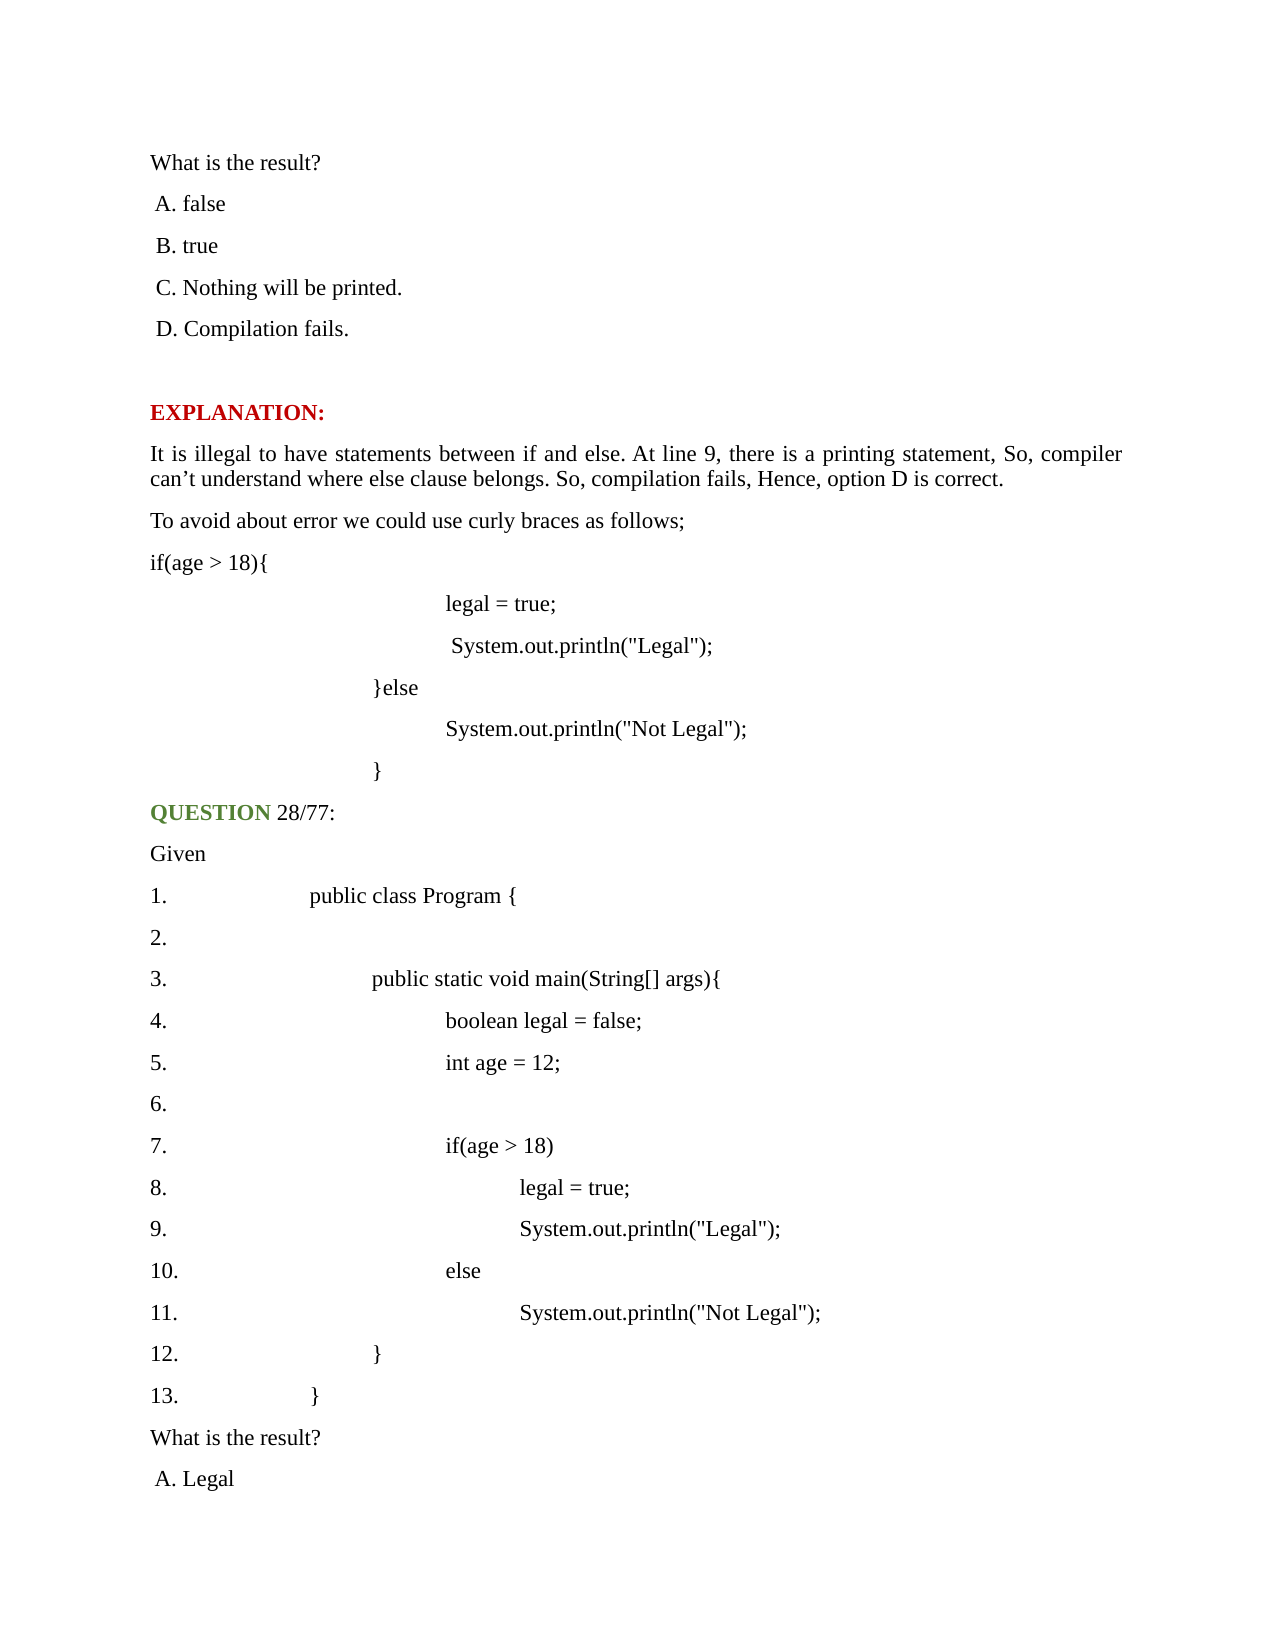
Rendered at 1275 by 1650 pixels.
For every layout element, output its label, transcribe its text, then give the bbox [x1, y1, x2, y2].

text A. false [150, 192, 1125, 217]
text 5. int age = 12; [150, 1050, 1125, 1075]
text 4. boolean legal = false; [150, 1008, 1125, 1033]
text 6. [150, 1092, 1125, 1117]
text It is illegal to have statements between if and else. At line 9, there is a printing statement, So, compiler can’t understand where else clause belongs. So, compilation fails, Hence, option D is correct. [150, 442, 1125, 492]
text 3. public static void main(String[] args){ [150, 967, 1125, 992]
text B. true [150, 233, 1125, 258]
text A. Legal [150, 1467, 1125, 1492]
text Given [150, 842, 1125, 867]
text 1. public class Program { [150, 883, 1125, 908]
text 13. } [150, 1383, 1125, 1408]
text 11. System.out.println("Not Legal"); [150, 1300, 1125, 1325]
text C. Nothing will be printed. [150, 275, 1125, 300]
text 2. [150, 925, 1125, 950]
text EXPLANATION: [150, 400, 1125, 425]
text 7. if(age > 18) [150, 1133, 1125, 1158]
text 10. else [150, 1258, 1125, 1283]
text What is the result? [150, 1425, 1125, 1450]
text 8. legal = true; [150, 1175, 1125, 1200]
text } [150, 758, 1125, 783]
text QUESTION 28/77: [150, 800, 1125, 825]
text To avoid about error we could use curly braces as follows; [150, 508, 1125, 533]
text System.out.println("Not Legal"); [150, 717, 1125, 742]
text legal = true; [150, 592, 1125, 617]
text System.out.println("Legal"); [150, 633, 1125, 658]
text if(age > 18){ [150, 550, 1125, 575]
text }else [150, 675, 1125, 700]
text 9. System.out.println("Legal"); [150, 1217, 1125, 1242]
text 12. } [150, 1342, 1125, 1367]
text D. Compilation fails. [150, 317, 1125, 342]
text What is the result? [150, 150, 1125, 175]
